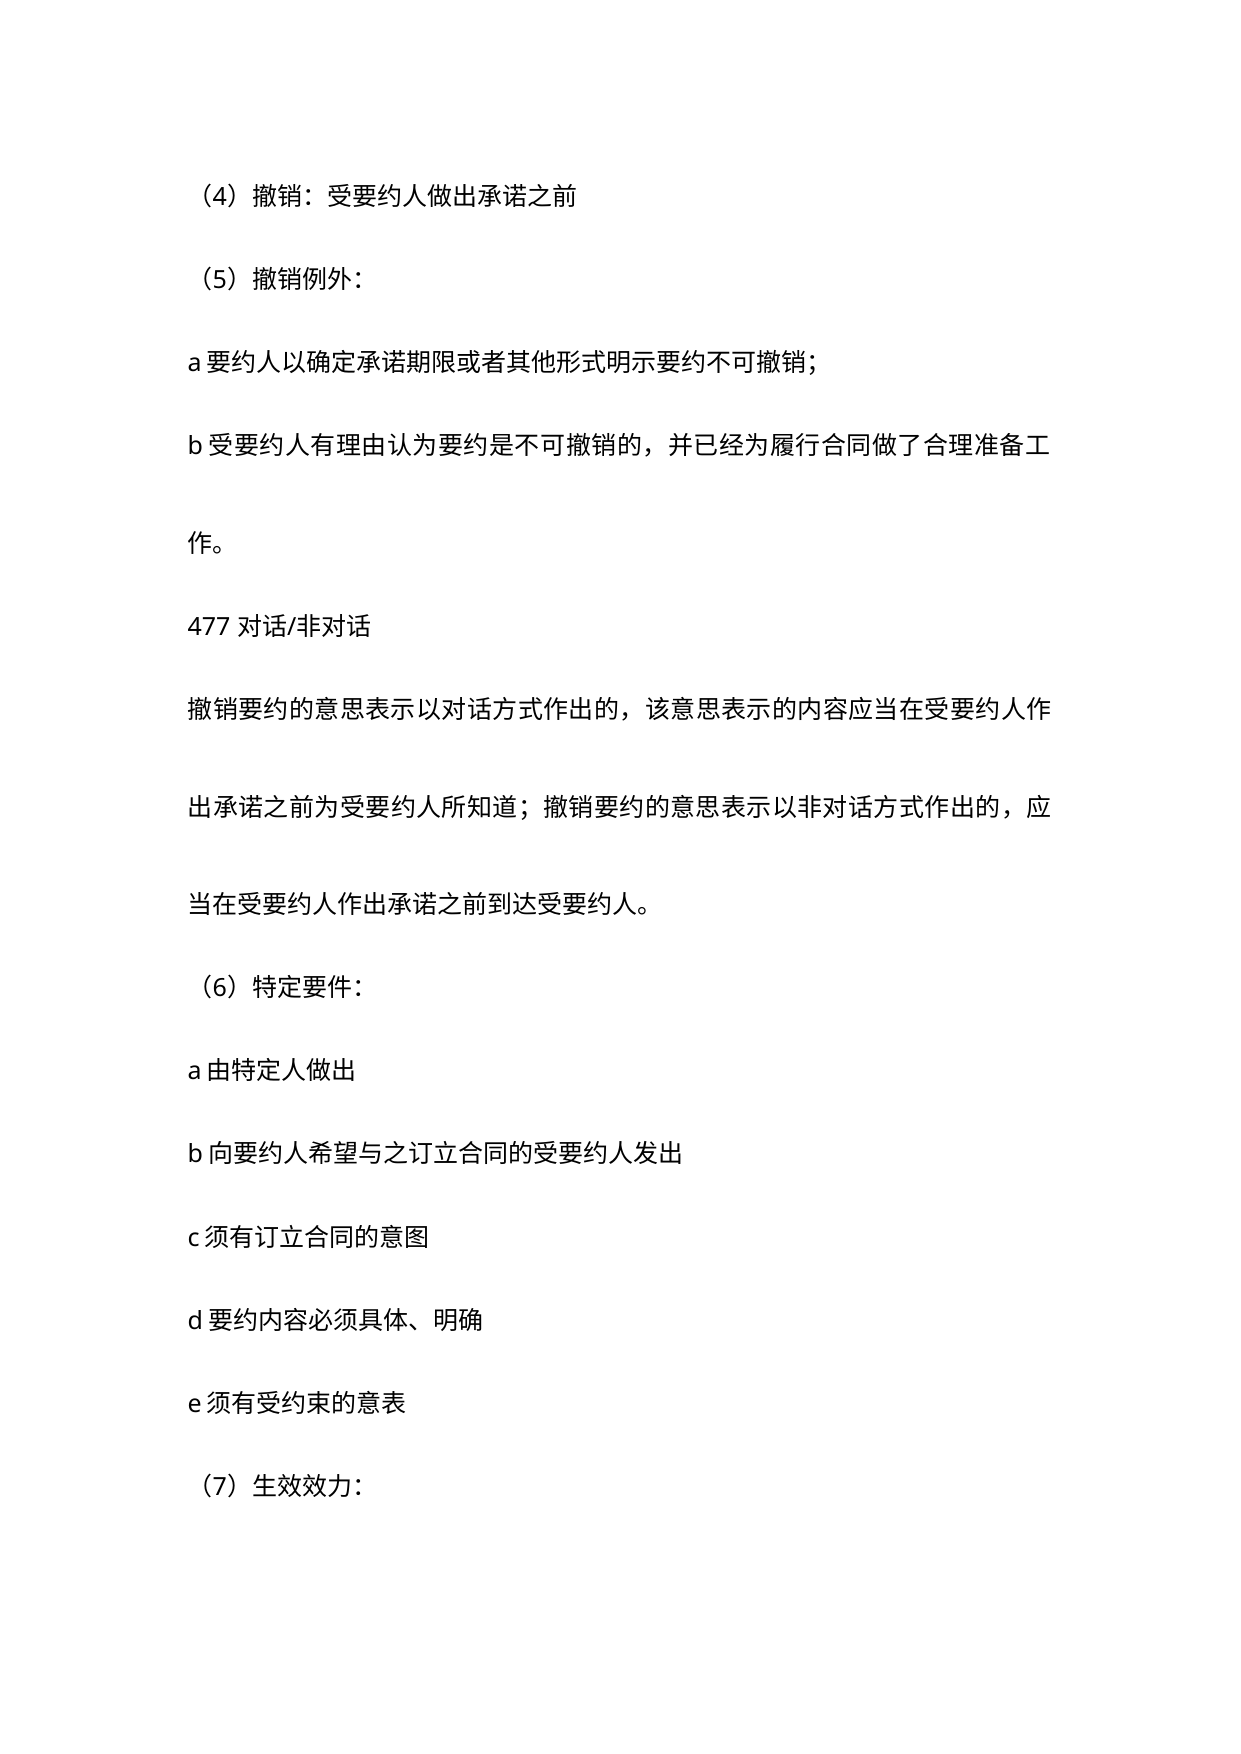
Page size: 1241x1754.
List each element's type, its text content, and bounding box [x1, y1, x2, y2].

text e须有受约束的意表 [187, 1369, 1053, 1434]
text （6）特定要件： [187, 953, 1053, 1018]
text b向要约人希望与之订立合同的受要约人发出 [187, 1119, 1053, 1184]
text （7）生效效力： [187, 1452, 1053, 1517]
text a要约人以确定承诺期限或者其他形式明示要约不可撤销； [187, 328, 1053, 393]
text a由特定人做出 [187, 1036, 1053, 1101]
text （4）撤销：受要约人做出承诺之前 [187, 162, 1053, 227]
text （5）撤销例外： [187, 245, 1053, 310]
text d要约内容必须具体、明确 [187, 1286, 1053, 1351]
text 撤销要约的意思表示以对话方式作出的，该意思表示的内容应当在受要约人作出承诺之前为受要约人所知道；撤销要约的意思表示以非对话方式作出的，应当在受要约人作出承诺之前到达受要约人。 [187, 675, 1053, 935]
text c须有订立合同的意图 [187, 1203, 1053, 1268]
text 477 对话/非对话 [187, 592, 1053, 657]
text b受要约人有理由认为要约是不可撤销的，并已经为履行合同做了合理准备工作。 [187, 411, 1053, 574]
